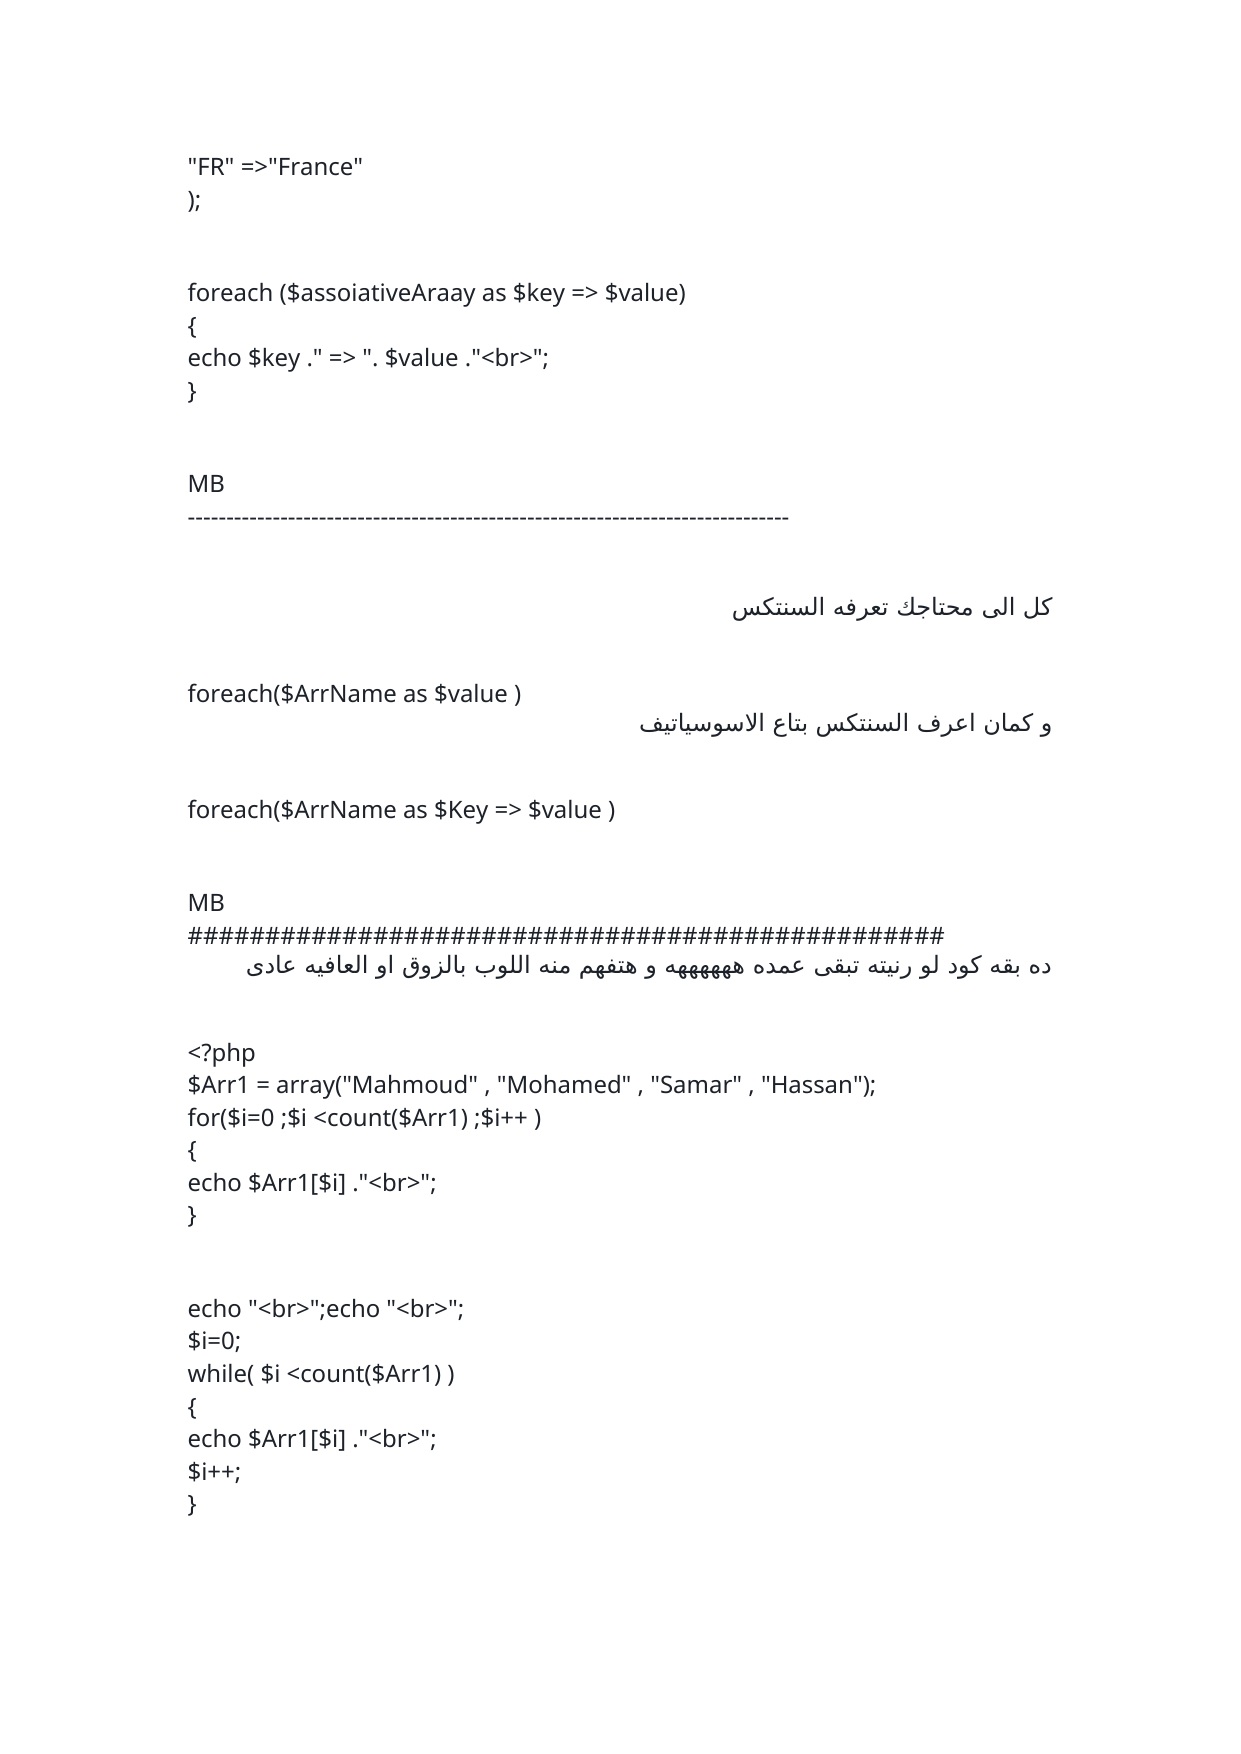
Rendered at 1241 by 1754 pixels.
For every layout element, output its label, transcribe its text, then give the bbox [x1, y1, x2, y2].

text و كمان اعرف السنتكس بتاع الاسوسياتيف [187, 709, 1053, 737]
text } [187, 374, 1053, 406]
text $i=0; [187, 1324, 1053, 1357]
text <?php [187, 1035, 1053, 1068]
text ################################################# [187, 919, 1053, 951]
text foreach($ArrName as $value ) [187, 677, 1053, 709]
text } [187, 1487, 1053, 1520]
text while( $i <count($Arr1) ) [187, 1357, 1053, 1389]
text { [187, 1389, 1053, 1422]
text كل الى محتاجك تعرفه السنتكس [187, 593, 1053, 621]
text $i++; [187, 1454, 1053, 1487]
text echo $Arr1[$i] ."<br>"; [187, 1422, 1053, 1454]
text ------------------------------------------------------------------------------ [187, 499, 1053, 532]
text echo $key ." => ". $value ."<br>"; [187, 341, 1053, 374]
text echo "<br>";echo "<br>"; [187, 1292, 1053, 1324]
text $Arr1 = array("Mahmoud" , "Mohamed" , "Samar" , "Hassan"); [187, 1068, 1053, 1101]
text "FR" =>"France" [187, 150, 1053, 183]
text ده بقه كود لو رنيته تبقى عمده ههههههه و هتفهم منه اللوب بالزوق او العافيه عادى [187, 951, 1053, 979]
text for($i=0 ;$i <count($Arr1) ;$i++ ) [187, 1101, 1053, 1133]
text foreach($ArrName as $Key => $value ) [187, 793, 1053, 826]
text MB [187, 886, 1053, 919]
text echo $Arr1[$i] ."<br>"; [187, 1166, 1053, 1198]
text { [187, 1133, 1053, 1166]
text { [187, 308, 1053, 341]
text foreach ($assoiativeAraay as $key => $value) [187, 276, 1053, 308]
text MB [187, 467, 1053, 499]
text } [187, 1198, 1053, 1231]
text ); [187, 183, 1053, 215]
